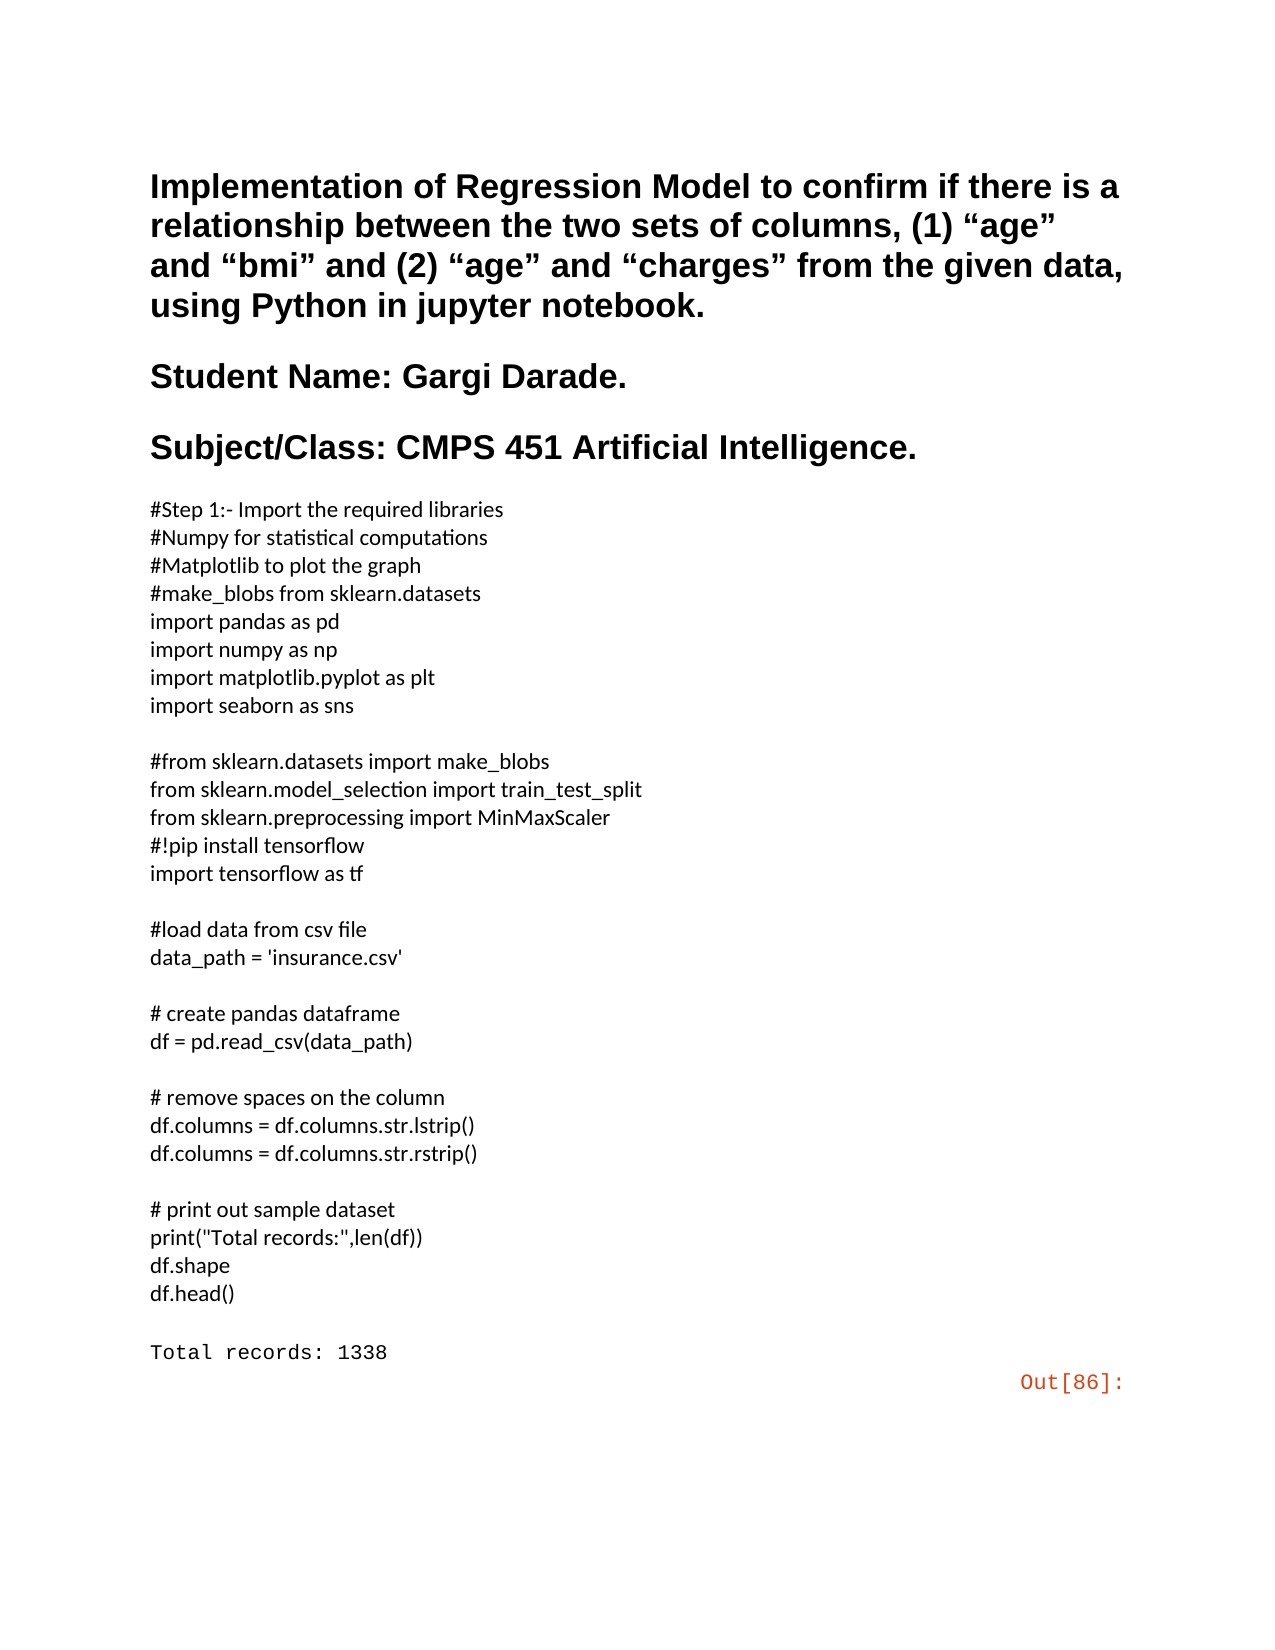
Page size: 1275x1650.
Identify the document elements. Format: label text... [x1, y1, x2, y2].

text from sklearn.preprocessing import MinMaxScaler [150, 803, 1125, 831]
text df.head() [150, 1279, 1125, 1308]
text import numpy as np [150, 635, 1125, 663]
text Subject/Class: CMPS 451 Artificial Intelligence. [150, 427, 1125, 467]
text Out[86]: [150, 1366, 1125, 1396]
text # print out sample dataset [150, 1196, 1125, 1223]
text df = pd.read_csv(data_path) [150, 1027, 1125, 1055]
text #Numpy for statistical computations [150, 523, 1125, 551]
text Student Name: Gargi Darade. [150, 356, 1125, 396]
text import pandas as pd [150, 607, 1125, 635]
text df.columns = df.columns.str.lstrip() [150, 1111, 1125, 1139]
text import seaborn as sns [150, 691, 1125, 719]
text #from sklearn.datasets import make_blobs [150, 747, 1125, 775]
text #!pip install tensorflow [150, 831, 1125, 859]
text # remove spaces on the column [150, 1083, 1125, 1111]
text #Matplotlib to plot the graph [150, 551, 1125, 579]
text #load data from csv file [150, 915, 1125, 943]
text #make_blobs from sklearn.datasets [150, 579, 1125, 607]
text df.columns = df.columns.str.rstrip() [150, 1139, 1125, 1167]
text Implementation of Regression Model to confirm if there is a relationship between the two sets of columns, (1) “age” and “bmi” and (2) “age” and “charges” from the given data, using Python in jupyter notebook. [150, 166, 1125, 324]
text print("Total records:",len(df)) [150, 1223, 1125, 1252]
text df.shape [150, 1252, 1125, 1279]
text import tensorflow as tf [150, 859, 1125, 887]
text #Step 1:- Import the required libraries [150, 495, 1125, 523]
text # create pandas dataframe [150, 999, 1125, 1027]
text from sklearn.model_selection import train_test_split [150, 775, 1125, 803]
text data_path = 'insurance.csv' [150, 943, 1125, 971]
text import matplotlib.pyplot as plt [150, 663, 1125, 691]
text Total records: 1338 [150, 1336, 1125, 1366]
